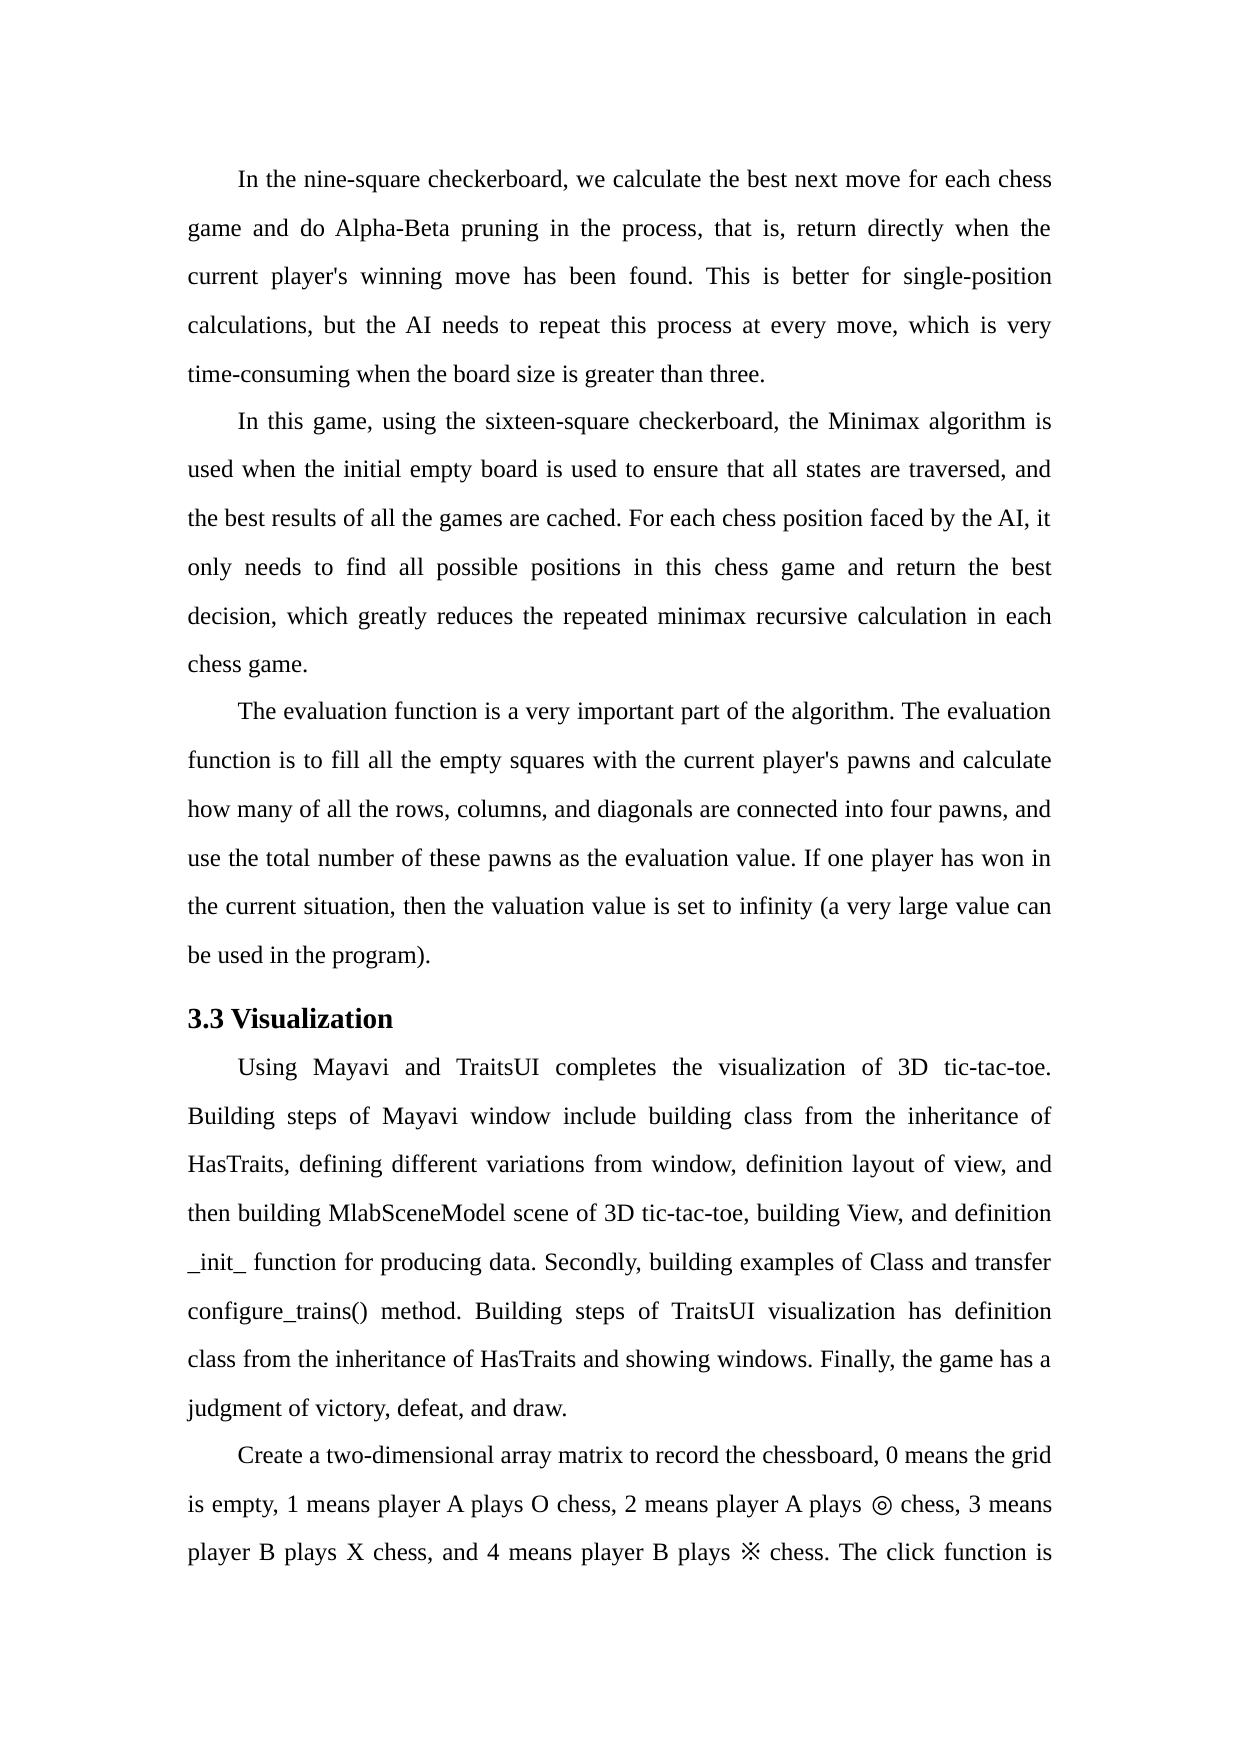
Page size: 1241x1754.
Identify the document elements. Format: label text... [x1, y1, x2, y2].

text Using Mayavi and TraitsUI completes the visualization of 3D tic-tac-toe. Building steps of Mayavi window include building class from the inheritance of HasTraits, defining different variations from window, definition layout of view, and then building MlabSceneModel scene of 3D tic-tac-toe, building View, and definition _init_ function for producing data. Secondly, building examples of Class and transfer configure_trains() method. Building steps of TraitsUI visualization has definition class from the inheritance of HasTraits and showing windows. Finally, the game has a judgment of victory, defeat, and draw. [187, 1050, 1053, 1424]
text In the nine-square checkerboard, we calculate the best next move for each chess game and do Alpha-Beta pruning in the process, that is, return directly when the current player's winning move has been found. This is better for single-position calculations, but the AI needs to repeat this process at every move, which is very time-consuming when the board size is greater than three. [187, 162, 1053, 389]
text In this game, using the sixteen-square checkerboard, the Minimax algorithm is used when the initial empty board is used to ensure that all states are traversed, and the best results of all the games are cached. For each chess position faced by the AI, it only needs to find all possible positions in this chess game and return the best decision, which greatly reduces the repeated minimax recursive calculation in each chess game. [187, 404, 1053, 680]
text The evaluation function is a very important part of the algorithm. The evaluation function is to fill all the empty squares with the current player's pawns and calculate how many of all the rows, columns, and diagonals are connected into four pawns, and use the total number of these pawns as the evaluation value. If one player has won in the current situation, then the valuation value is set to infinity (a very large value can be used in the program). [187, 694, 1053, 971]
text 3.3 Visualization [187, 985, 1053, 1050]
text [187, 1438, 1053, 1568]
